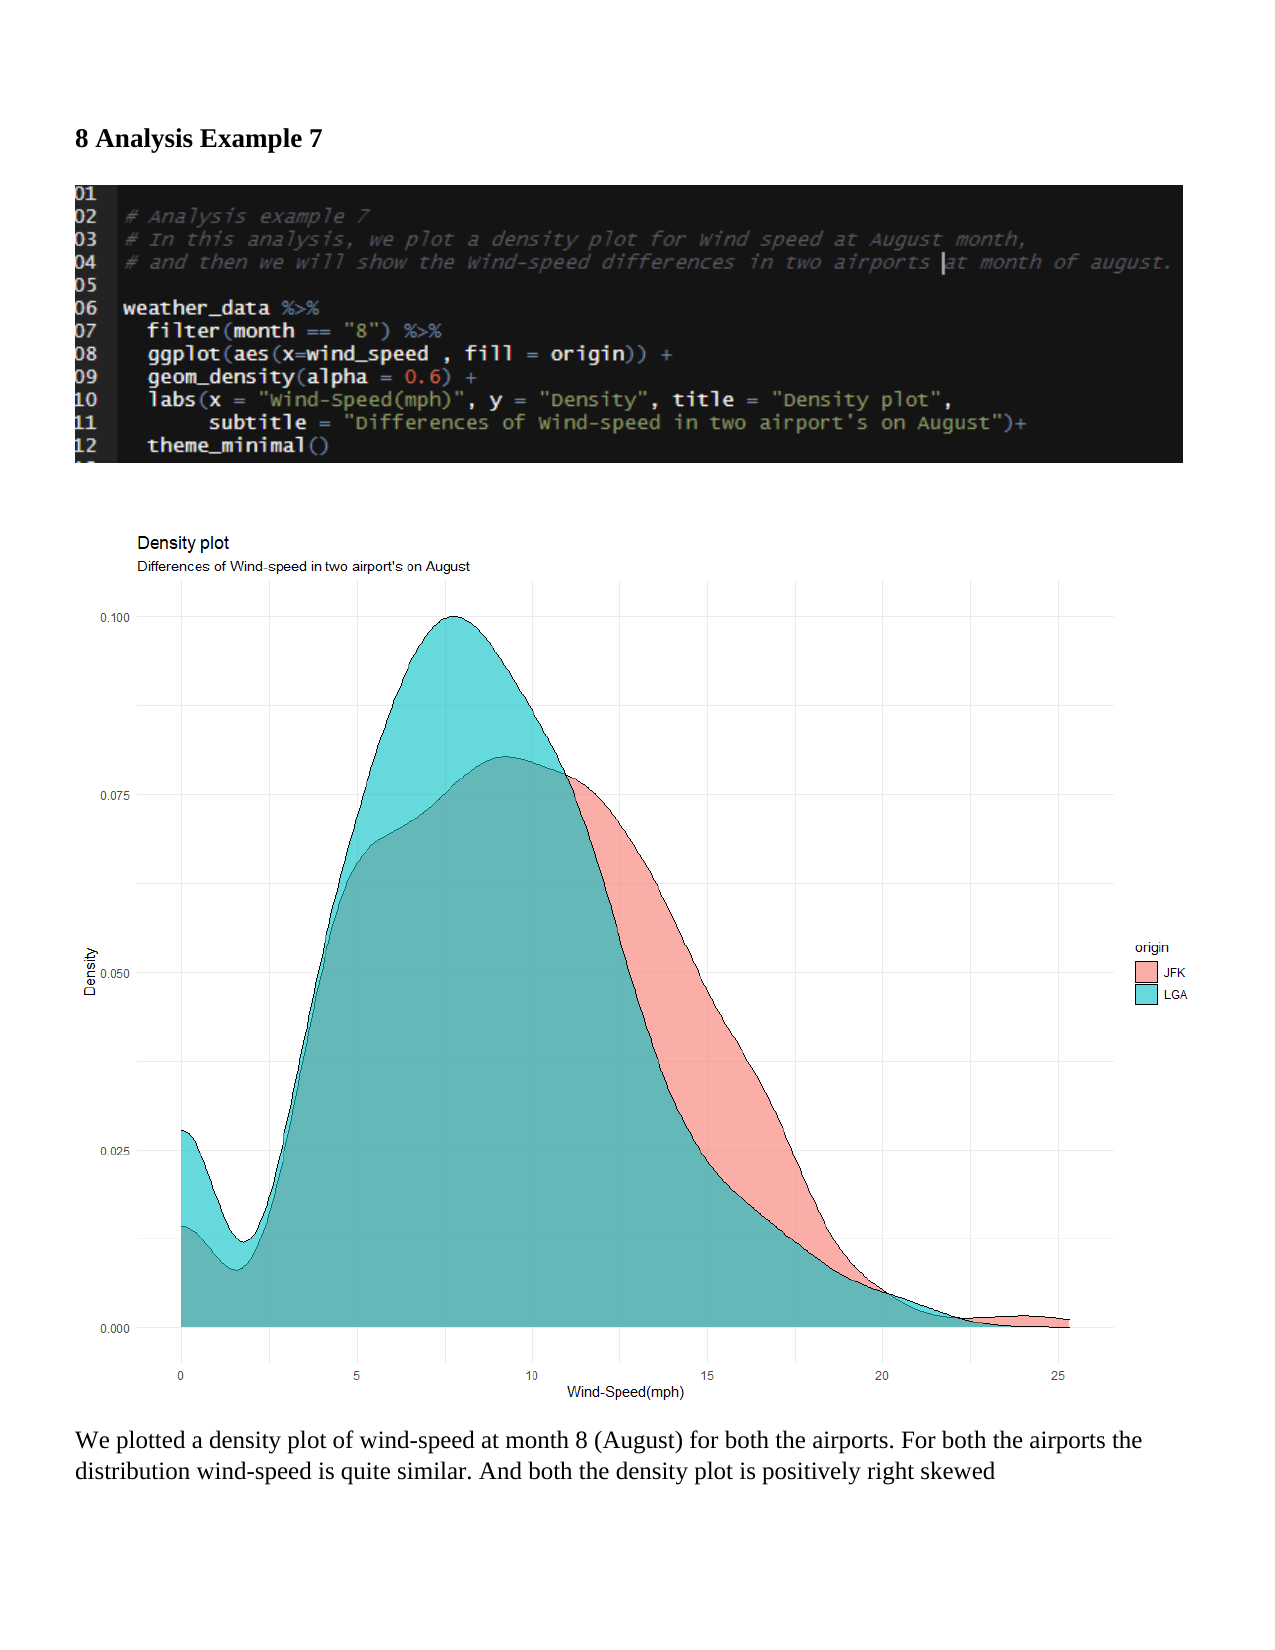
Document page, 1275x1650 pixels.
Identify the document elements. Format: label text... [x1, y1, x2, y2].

picture [75, 527, 1200, 1406]
text We plotted a density plot of wind-speed at month 8 (August) for both the airports. For both the airports the distribution wind-speed is quite similar. And both the density plot is positively right skewed [75, 1425, 1200, 1485]
picture [75, 185, 1183, 463]
subtitle 8 Analysis Example 7 [75, 122, 1200, 153]
